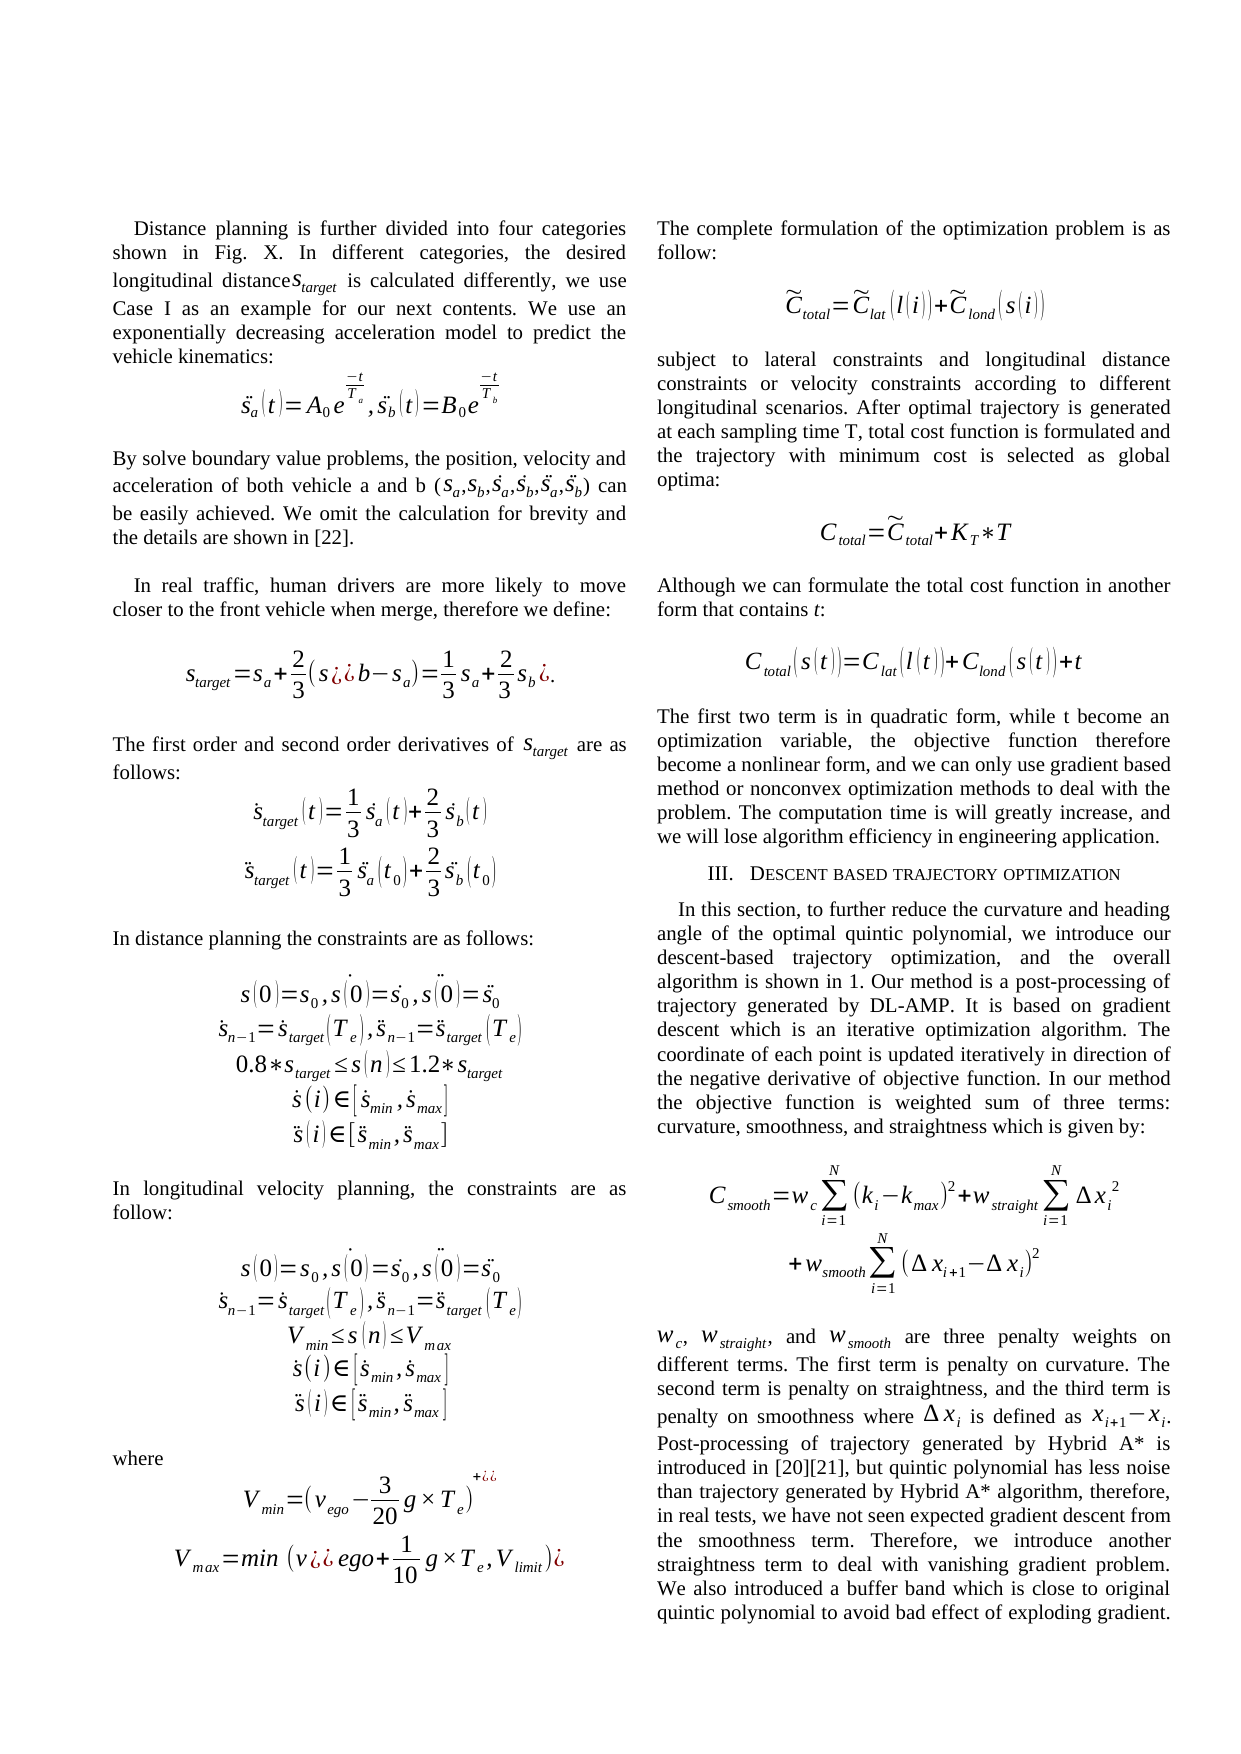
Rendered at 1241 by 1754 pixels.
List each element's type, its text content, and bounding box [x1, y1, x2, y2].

text In distance planning the constraints are as follows: [112, 926, 627, 950]
text In longitudinal velocity planning, the constraints are as follow: [112, 1176, 627, 1224]
text In real traffic, human drivers are more likely to move closer to the front vehicle when merge, therefore we define: [112, 573, 627, 621]
text By solve boundary value problems, the position, velocity and acceleration of both vehicle a and b (,,,,,) can be easily achieved. We omit the calculation for brevity and the details are shown in [22]. [112, 446, 627, 549]
text where [112, 1446, 627, 1470]
text Distance planning is further divided into four categories shown in Fig. X. In different categories, the desired longitudinal distance is calculated differently, we use Case I as an example for our next contents. We use an exponentially decreasing acceleration model to predict the vehicle kinematics: [112, 216, 627, 368]
text The first two term is in quadratic form, while t become an optimization variable, the objective function therefore become a nonlinear form, and we can only use gradient based method or nonconvex optimization methods to deal with the problem. The computation time is will greatly increase, and we will lose algorithm efficiency in engineering application. [657, 704, 1171, 848]
text Although we can formulate the total cost function in another form that contains t: [657, 573, 1171, 621]
text The first order and second order derivatives of are as follows: [112, 728, 627, 784]
text The complete formulation of the optimization problem is as follow: [657, 216, 1171, 264]
text In this section, to further reduce the curvature and heading angle of the optimal quintic polynomial, we introduce our descent-based trajectory optimization, and the overall algorithm is shown in 1. Our method is a post-processing of trajectory generated by DL-AMP. It is based on gradient descent which is an iterative optimization algorithm. The coordinate of each point is updated iteratively in direction of the negative derivative of objective function. In our method the objective function is weighted sum of three terms: curvature, smoothness, and straightness which is given by: [657, 897, 1171, 1138]
subtitle Descent based trajectory optimization [657, 861, 1171, 884]
text . [112, 646, 627, 704]
text subject to lateral constraints and longitudinal distance constraints or velocity constraints according to different longitudinal scenarios. After optimal trajectory is generated at each sampling time T, total cost function is formulated and the trajectory with minimum cost is selected as global optima: [657, 347, 1171, 491]
